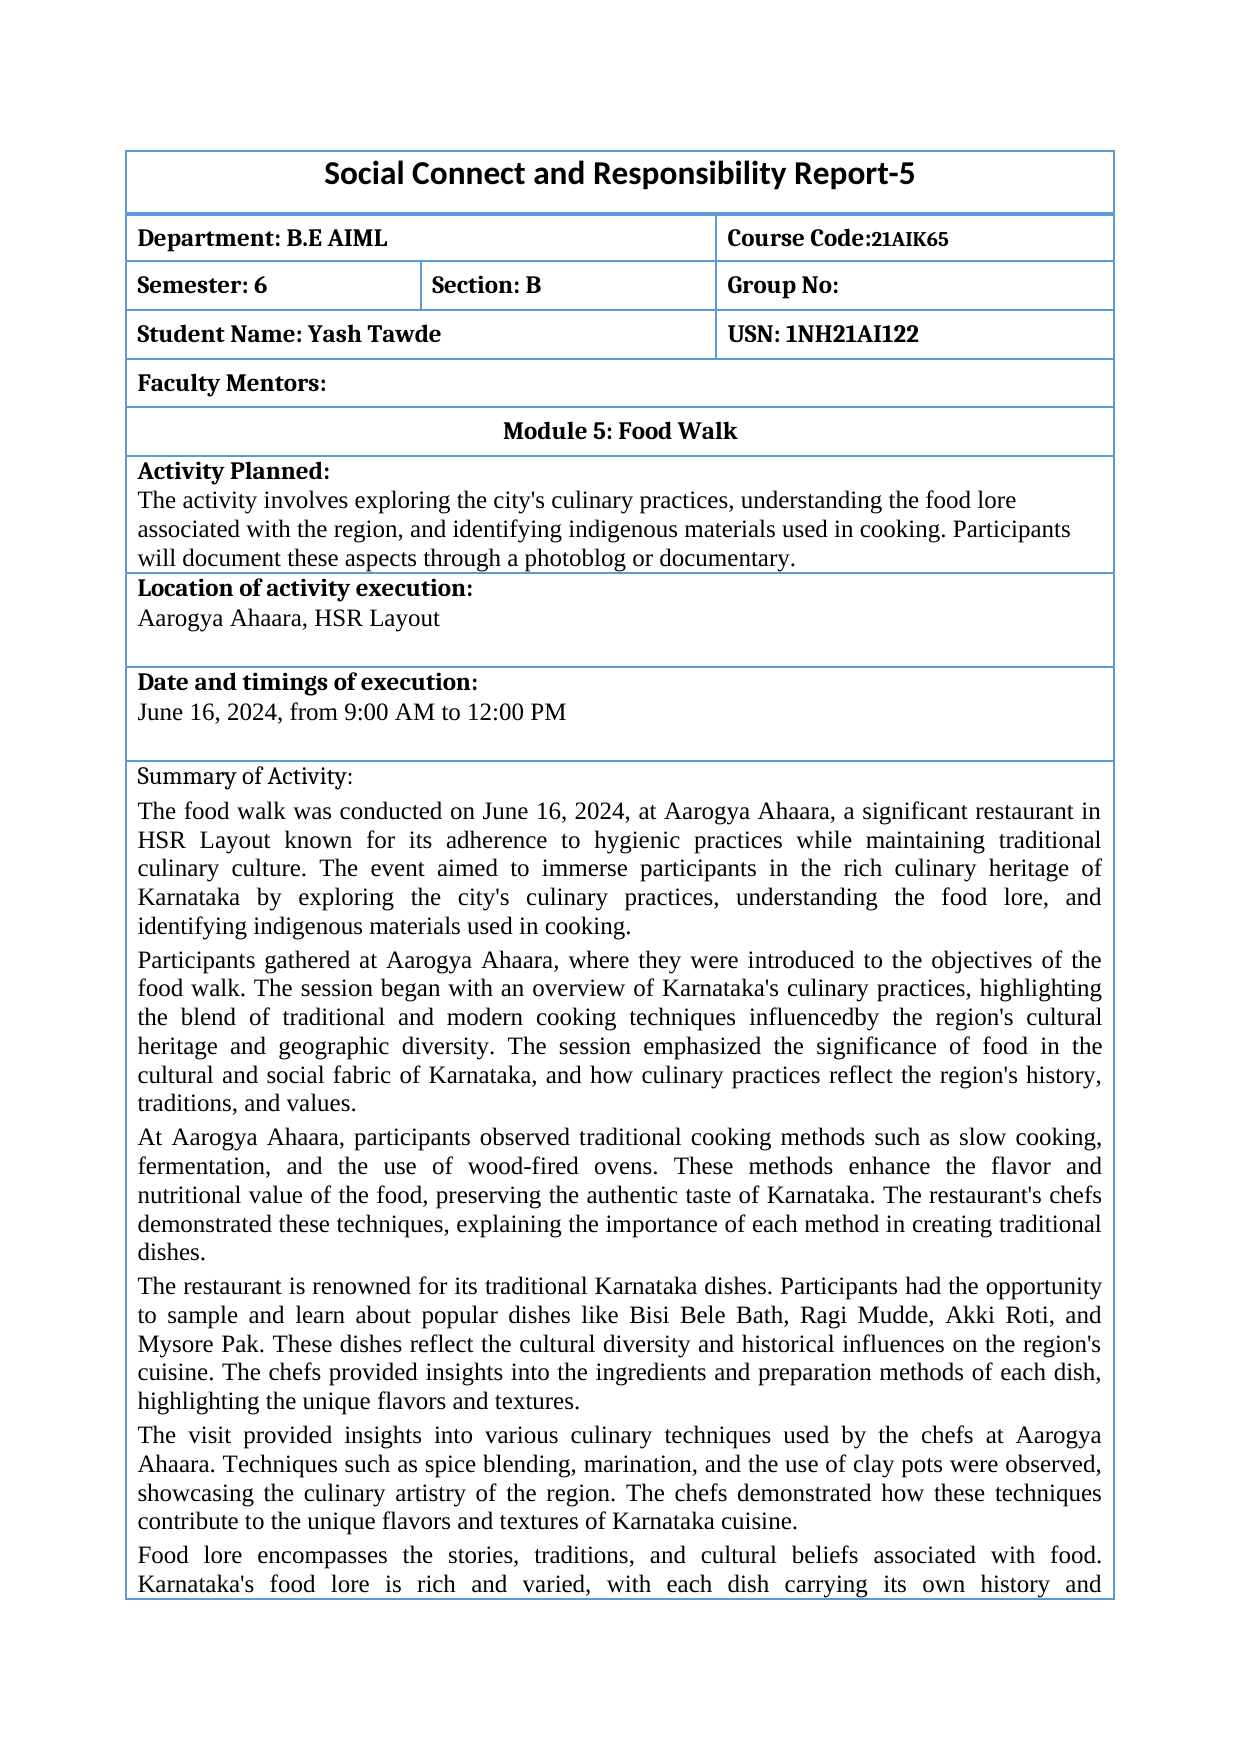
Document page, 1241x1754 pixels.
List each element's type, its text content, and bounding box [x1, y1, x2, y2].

table_cell Course Code:21AIK65 [717, 216, 1113, 260]
table_cell USN: 1NH21AI122 [717, 311, 1113, 357]
table_cell Date and timings of execution: June 16, 2024, from 9:00 AM to 12:00 PM [127, 668, 1113, 760]
table_cell Department: B.E AIML [127, 216, 715, 260]
table_cell Faculty Mentors: [127, 360, 1113, 406]
table_cell Student Name: Yash Tawde [127, 311, 715, 357]
table_cell Module 5: Food Walk [127, 408, 1113, 455]
table_header Social Connect and Responsibility Report-5 [127, 152, 1113, 212]
table_cell Location of activity execution: Aarogya Ahaara, HSR Layout [127, 574, 1113, 666]
table_cell Semester: 6 [127, 262, 420, 309]
table_cell Section: B [422, 262, 715, 309]
table_cell Activity Planned: The activity involves exploring the city's culinary practices, understanding the food lore associated with the region, and identifying indigenous materials used in cooking. Participants will document these aspects through a photoblog or documentary. [127, 457, 1113, 572]
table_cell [127, 762, 1113, 1598]
table_cell Group No: [717, 262, 1113, 309]
